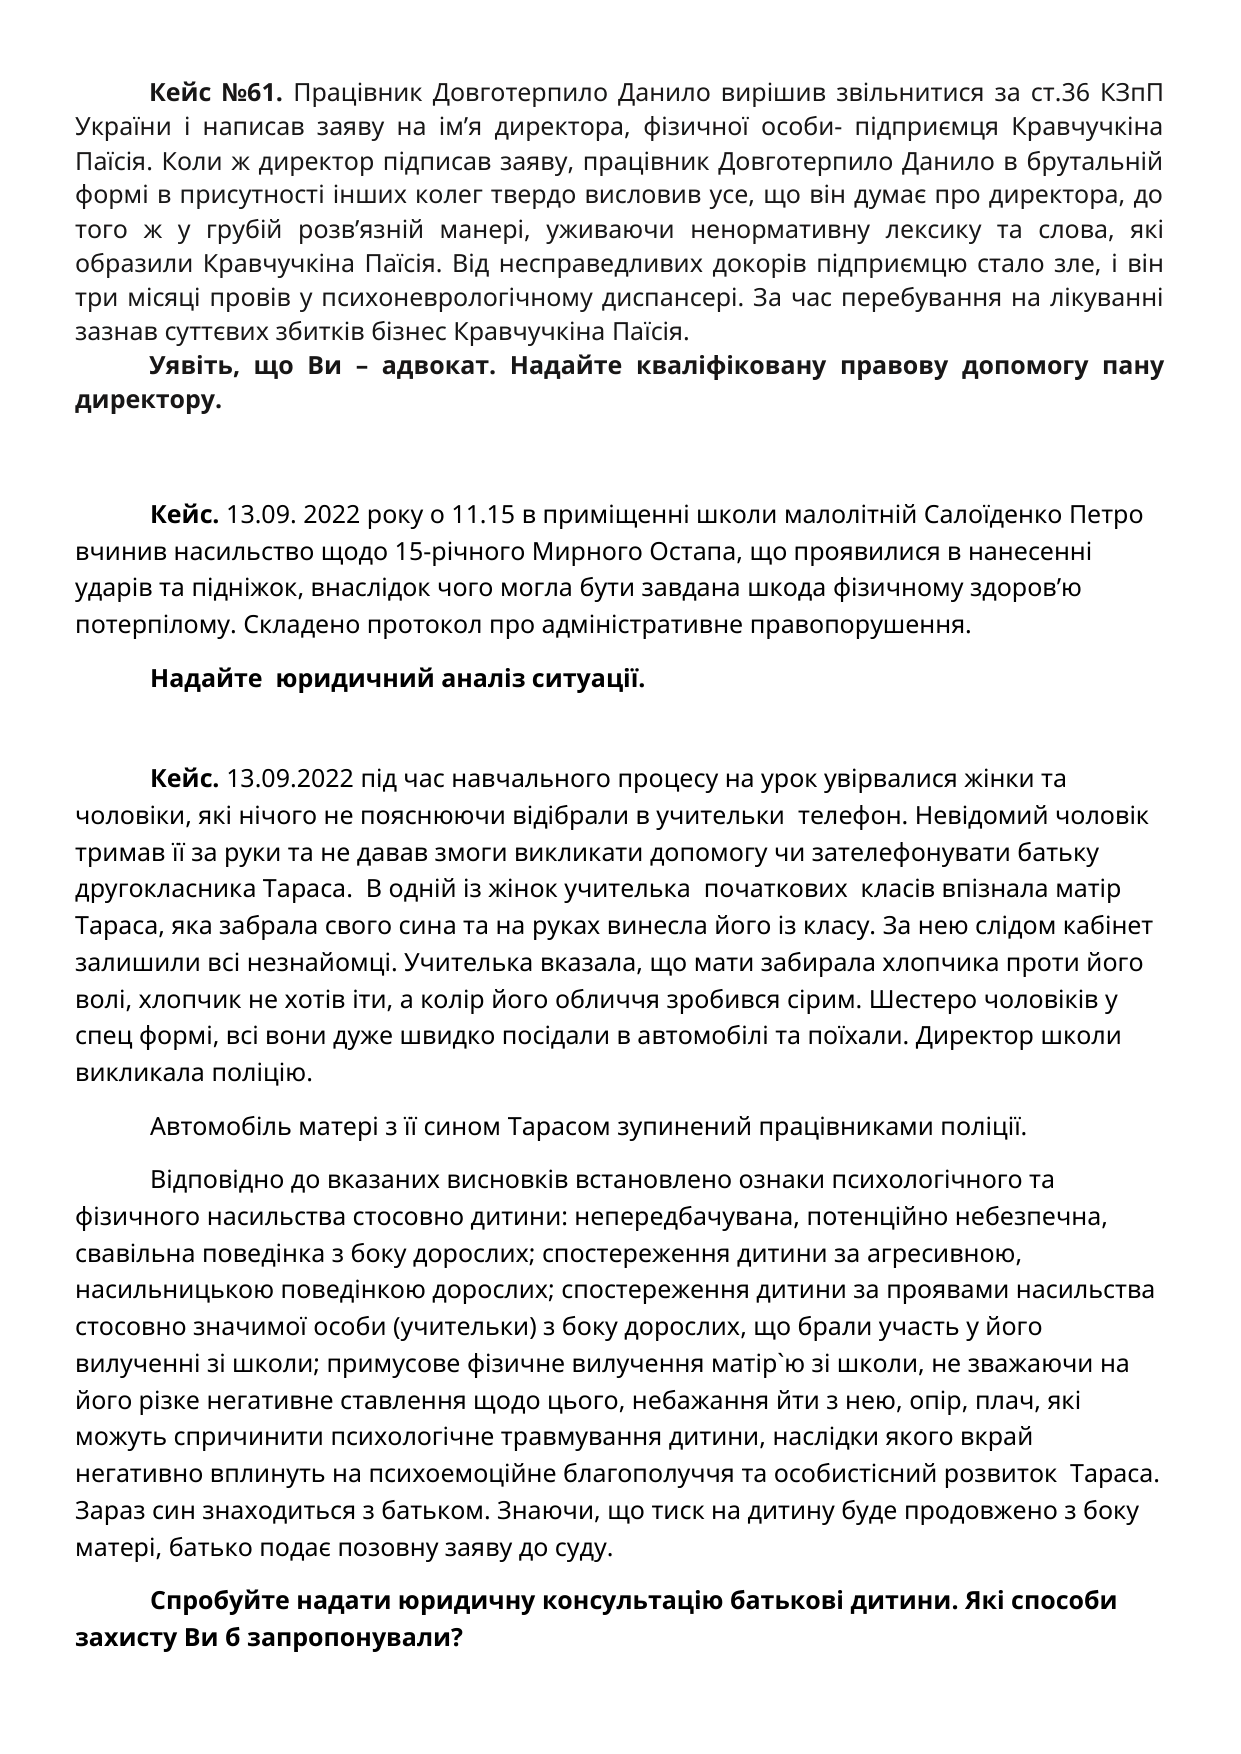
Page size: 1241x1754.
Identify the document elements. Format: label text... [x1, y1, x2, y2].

text Відповідно до вказаних висновків встановлено ознаки психологічного та фізичного насильства стосовно дитини: непередбачувана, потенційно небезпечна, свавільна поведінка з боку дорослих; спостереження дитини за агресивною, насильницькою поведінкою дорослих; спостереження дитини за проявами насильства стосовно значимої особи (учительки) з боку дорослих, що брали участь у його вилученні зі школи; примусове фізичне вилучення матір`ю зі школи, не зважаючи на його різке негативне ставлення щодо цього, небажання йти з нею, опір, плач, які можуть спричинити психологічне травмування дитини, наслідки якого вкрай негативно вплинуть на психоемоційне благополуччя та особистісний розвиток Тараса. Зараз син знаходиться з батьком. Знаючи, що тиск на дитину буде продовжено з боку матері, батько подає позовну заяву до суду. [75, 1162, 1165, 1563]
text Кейс №61. Працівник Довготерпило Данило вирішив звільнитися за ст.36 КЗпП України і написав заяву на ім’я директора, фізичної особи- підприємця Кравчучкіна Паїсія. Коли ж директор підписав заяву, працівник Довготерпило Данило в брутальній формі в присутності інших колег твердо висловив усе, що він думає про директора, до того ж у грубій розв’язній манері, уживаючи ненормативну лексику та слова, які образили Кравчучкіна Паїсія. Від несправедливих докорів підприємцю стало зле, і він три місяці провів у психоневрологічному диспансері. За час перебування на лікуванні зазнав суттєвих збитків бізнес Кравчучкіна Паїсія. [75, 75, 1165, 347]
text Кейс. 13.09. 2022 року о 11.15 в приміщенні школи малолітній Салоїденко Петро вчинив насильство щодо 15-річного Мирного Остапа, що проявилися в нанесенні ударів та підніжок, внаслідок чого могла бути завдана шкода фізичному здоров’ю потерпілому. Складено протокол про адміністративне правопорушення. [75, 497, 1165, 641]
text Уявіть, що Ви – адвокат. Надайте кваліфіковану правову допомогу пану директору. [75, 347, 1165, 416]
text Спробуйте надати юридичну консультацію батькові дитини. Які способи захисту Ви б запропонували? [75, 1583, 1165, 1654]
text Кейс. 13.09.2022 під час навчального процесу на урок увірвалися жінки та чоловіки, які нічого не пояснюючи відібрали в учительки телефон. Невідомий чоловік тримав її за руки та не давав змоги викликати допомогу чи зателефонувати батьку другокласника Тараса. В одній із жінок учителька початкових класів впізнала матір Тараса, яка забрала свого сина та на руках винесла його із класу. За нею слідом кабінет залишили всі незнайомці. Учителька вказала, що мати забирала хлопчика проти його волі, хлопчик не хотів іти, а колір його обличчя зробився сірим. Шестеро чоловіків у спец формі, всі вони дуже швидко посідали в автомобілі та поїхали. Директор школи викликала поліцію. [75, 761, 1165, 1089]
text Автомобіль матері з її сином Тарасом зупинений працівниками поліції. [75, 1108, 1165, 1142]
text Надайте юридичний аналіз ситуації. [75, 660, 1165, 694]
